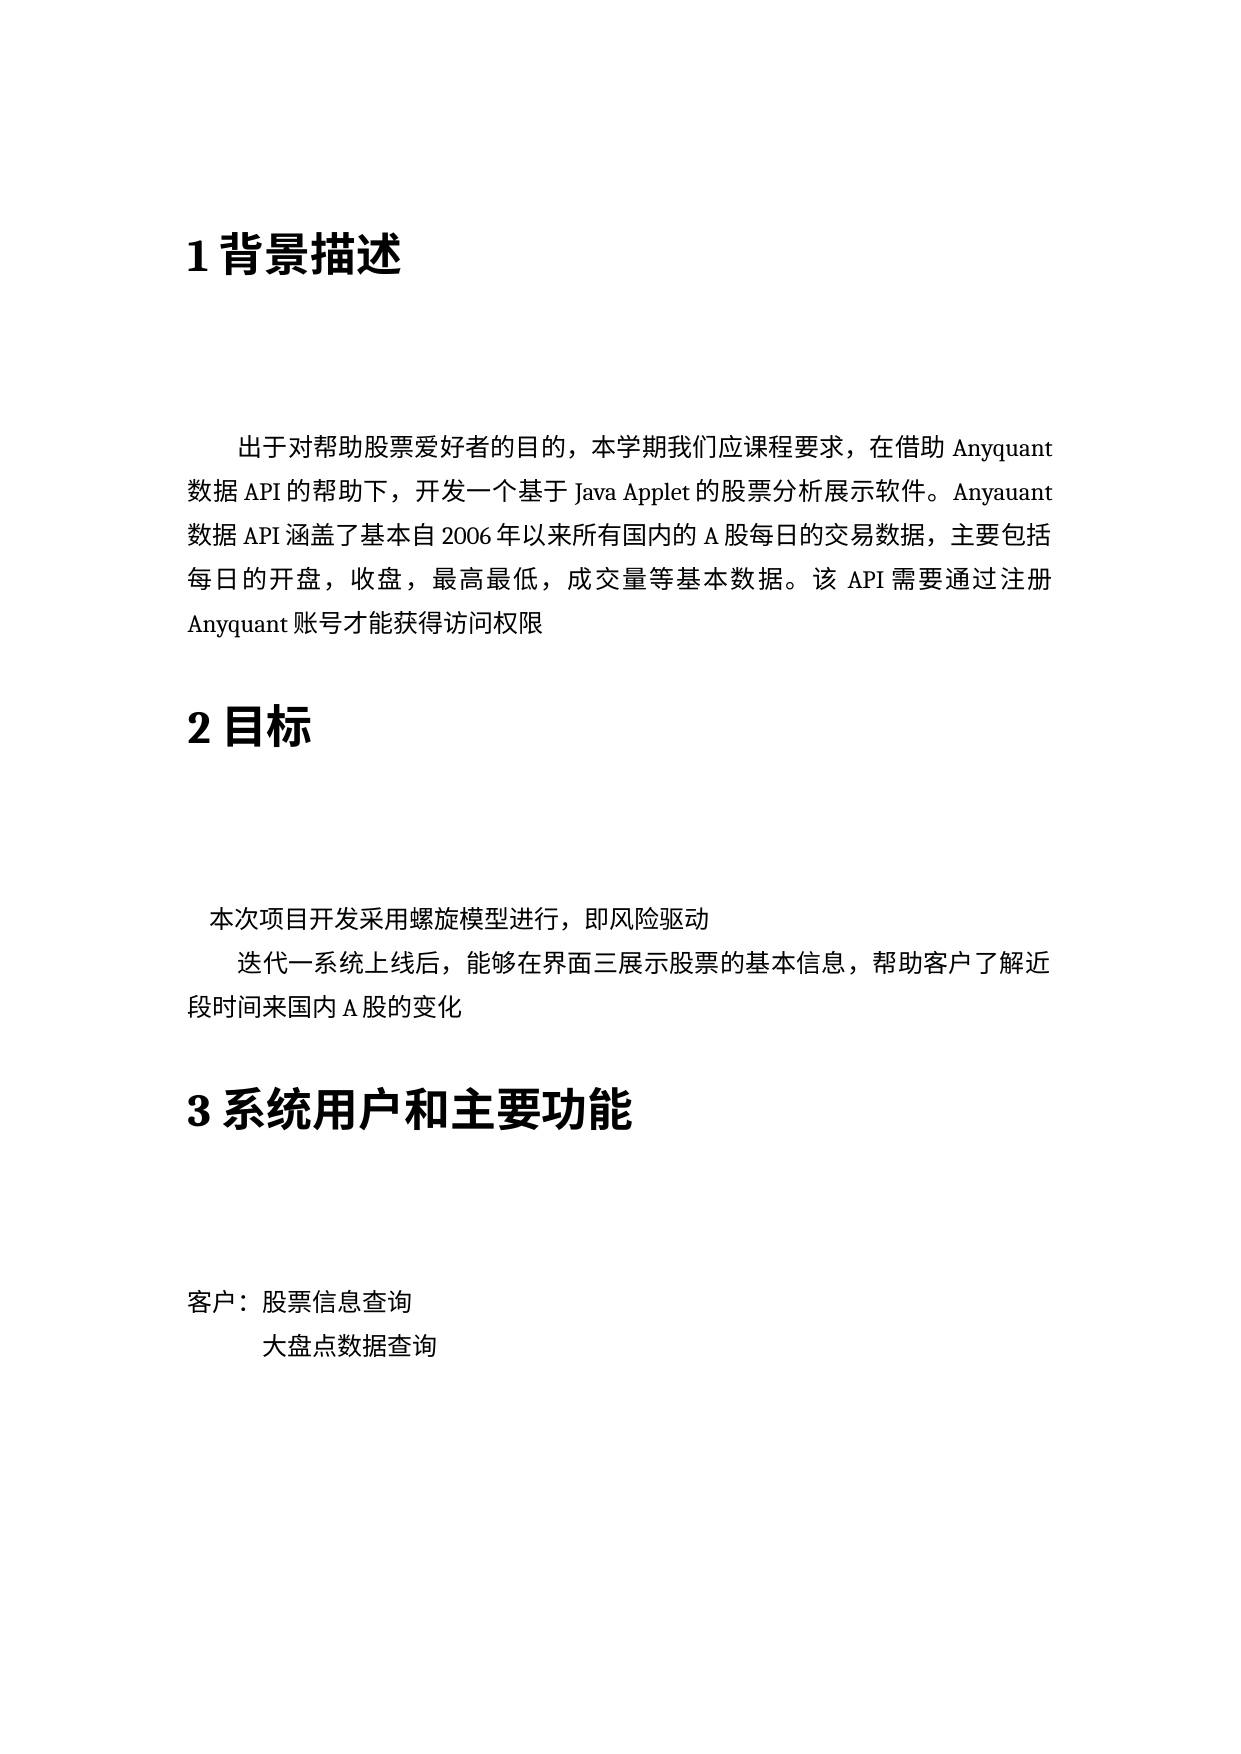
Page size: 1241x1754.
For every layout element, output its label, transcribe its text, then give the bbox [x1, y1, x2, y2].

text 迭代一系统上线后，能够在界面三展示股票的基本信息，帮助客户了解近段时间来国内A股的变化 [187, 939, 1053, 1027]
subtitle 3 系统用户和主要功能 [187, 1063, 1053, 1151]
subtitle 2 目标 [187, 679, 1053, 767]
text 本次项目开发采用螺旋模型进行，即风险驱动 [187, 895, 1053, 939]
text 客户：股票信息查询 [187, 1279, 1053, 1323]
text 大盘点数据查询 [187, 1323, 1053, 1367]
subtitle 1 背景描述 [187, 207, 1053, 296]
text 出于对帮助股票爱好者的目的，本学期我们应课程要求，在借助Anyquant数据API的帮助下，开发一个基于Java Applet的股票分析展示软件。Anyauant数据API涵盖了基本自2006年以来所有国内的A股每日的交易数据，主要包括每日的开盘，收盘，最高最低，成交量等基本数据。该API需要通过注册Anyquant账号才能获得访问权限 [187, 423, 1053, 644]
